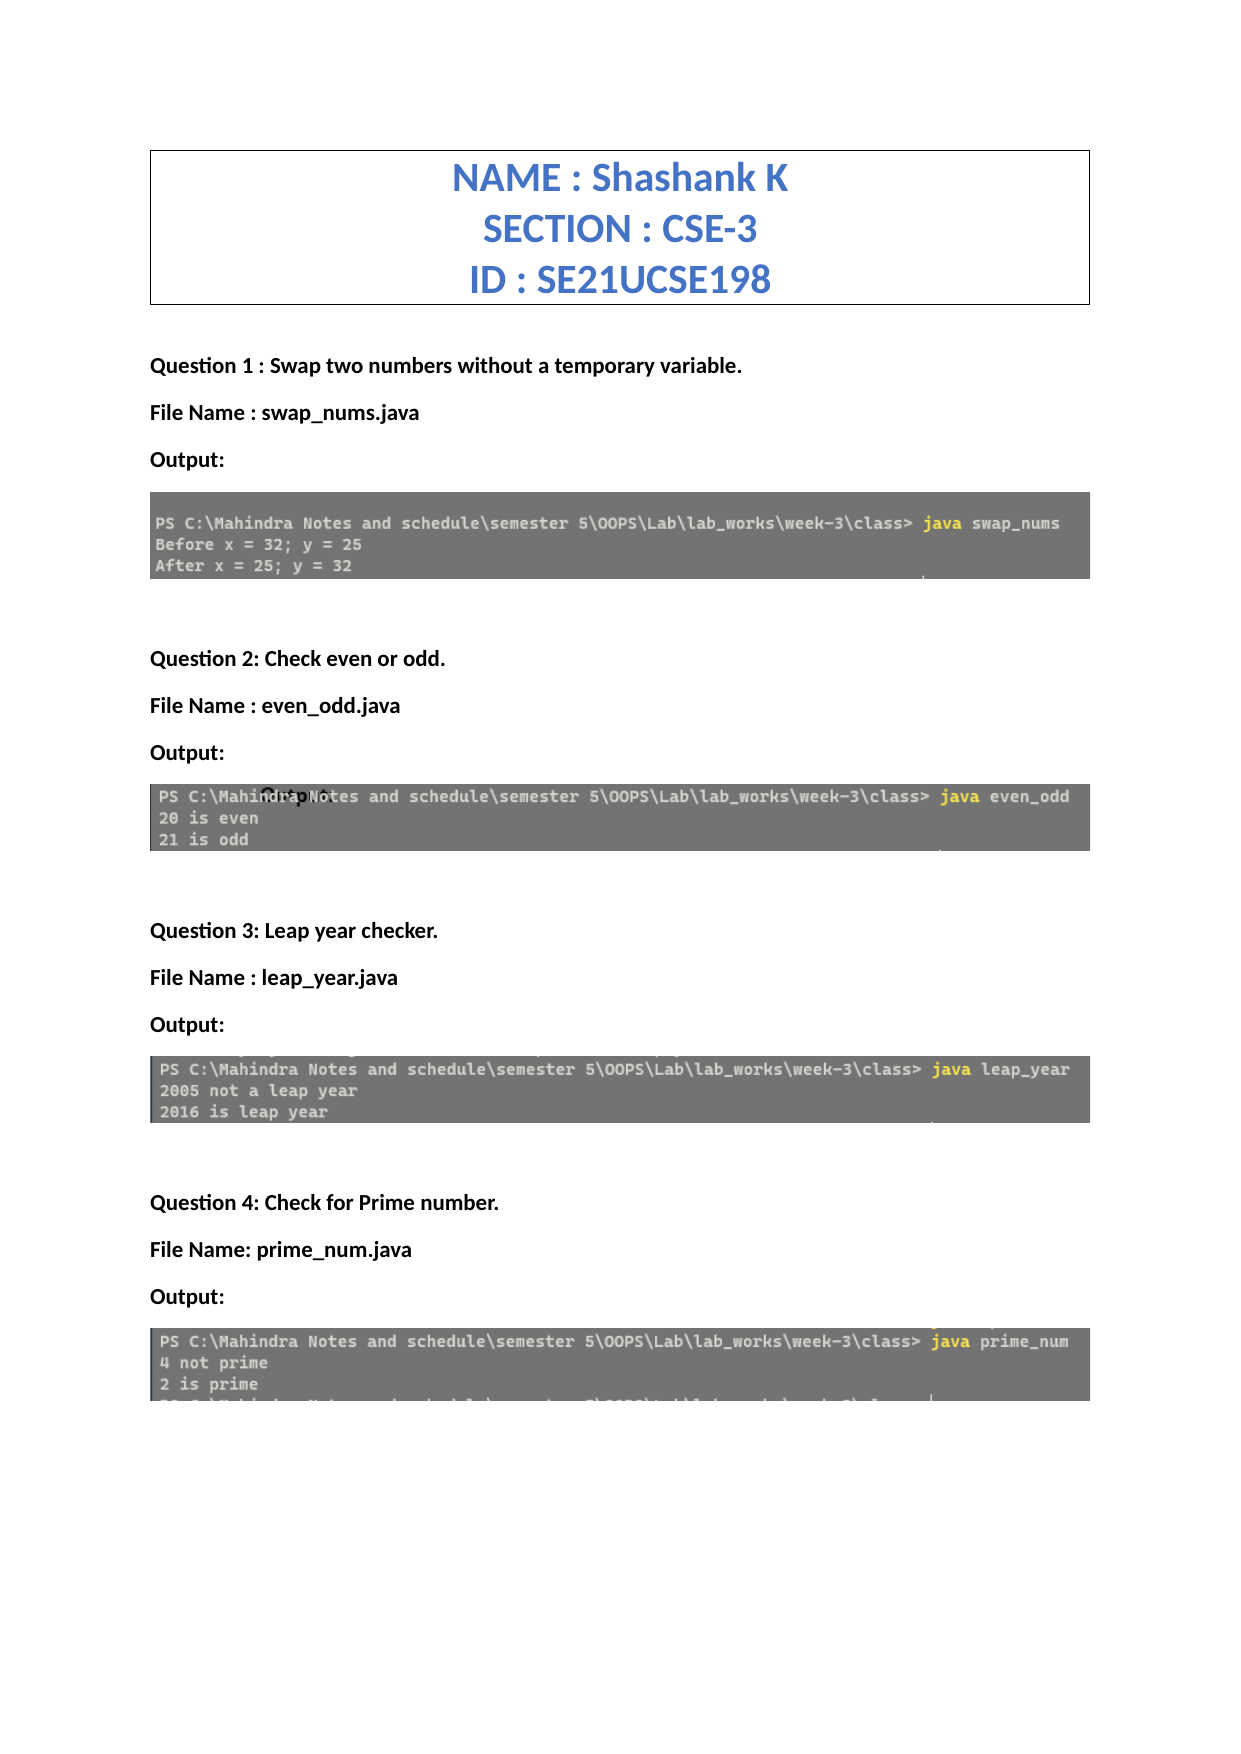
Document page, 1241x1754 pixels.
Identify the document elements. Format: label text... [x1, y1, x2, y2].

text Question 4: Check for Prime number. [150, 1188, 1090, 1216]
text Output: [150, 738, 1090, 766]
text Question 3: Leap year checker. [150, 916, 1090, 944]
picture [150, 784, 1091, 851]
text Output: [150, 445, 1090, 473]
text Question 1 : Swap two numbers without a temporary variable. [150, 351, 1090, 379]
picture [150, 1056, 1091, 1123]
picture [150, 1328, 1091, 1401]
text Output: [150, 1282, 1090, 1310]
text File Name : leap_year.java [150, 963, 1090, 991]
text File Name : even_odd.java [150, 691, 1090, 719]
text Question 2: Check even or odd. [150, 644, 1090, 672]
text Output: [150, 1010, 1090, 1038]
text File Name : swap_nums.java [150, 398, 1090, 426]
picture [150, 492, 1091, 579]
text File Name: prime_num.java [150, 1235, 1090, 1263]
table_header NAME : Shashank K SECTION : CSE-3 ID : SE21UCSE198 [151, 151, 1089, 303]
